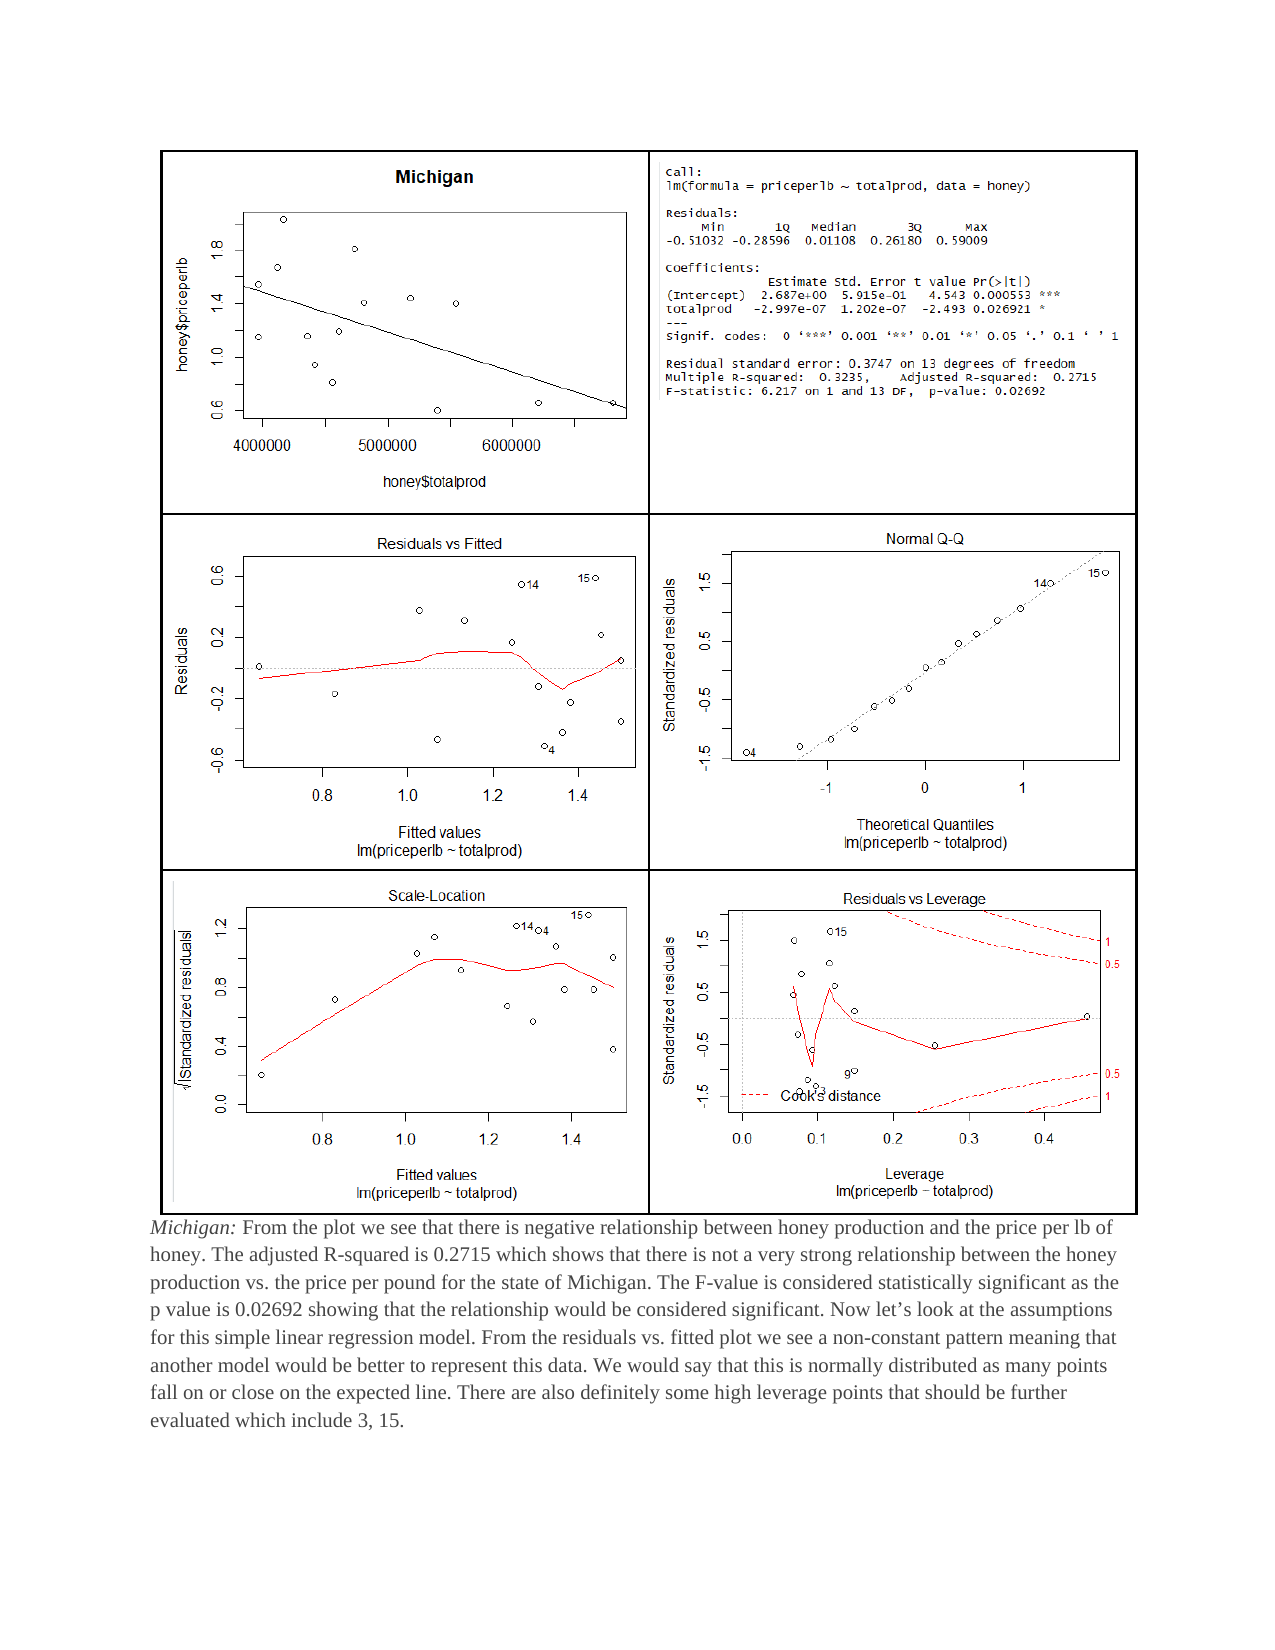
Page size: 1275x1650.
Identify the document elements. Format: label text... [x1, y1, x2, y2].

table_cell [163, 871, 648, 1212]
picture [171, 162, 638, 502]
picture [171, 525, 638, 859]
table_cell [163, 515, 648, 869]
picture [659, 162, 1125, 400]
picture [171, 881, 638, 1202]
picture [659, 525, 1125, 852]
table_header [650, 152, 1135, 512]
table_cell [650, 515, 1135, 869]
picture [659, 881, 1125, 1200]
table_cell [650, 871, 1135, 1212]
table_header [163, 152, 648, 512]
text Michigan: From the plot we see that there is negative relationship between honey production and the price per lb of honey. The adjusted R-squared is 0.2715 which shows that there is not a very strong relationship between the honey production vs. the price per pound for the state of Michigan. The F-value is considered statistically significant as the p value is 0.02692 showing that the relationship would be considered significant. Now let’s look at the assumptions for this simple linear regression model. From the residuals vs. fitted plot we see a non-constant pattern meaning that another model would be better to represent this data. We would say that this is normally distributed as many points fall on or close on the expected line. There are also definitely some high leverage points that should be further evaluated which include 3, 15. [150, 1214, 1125, 1432]
